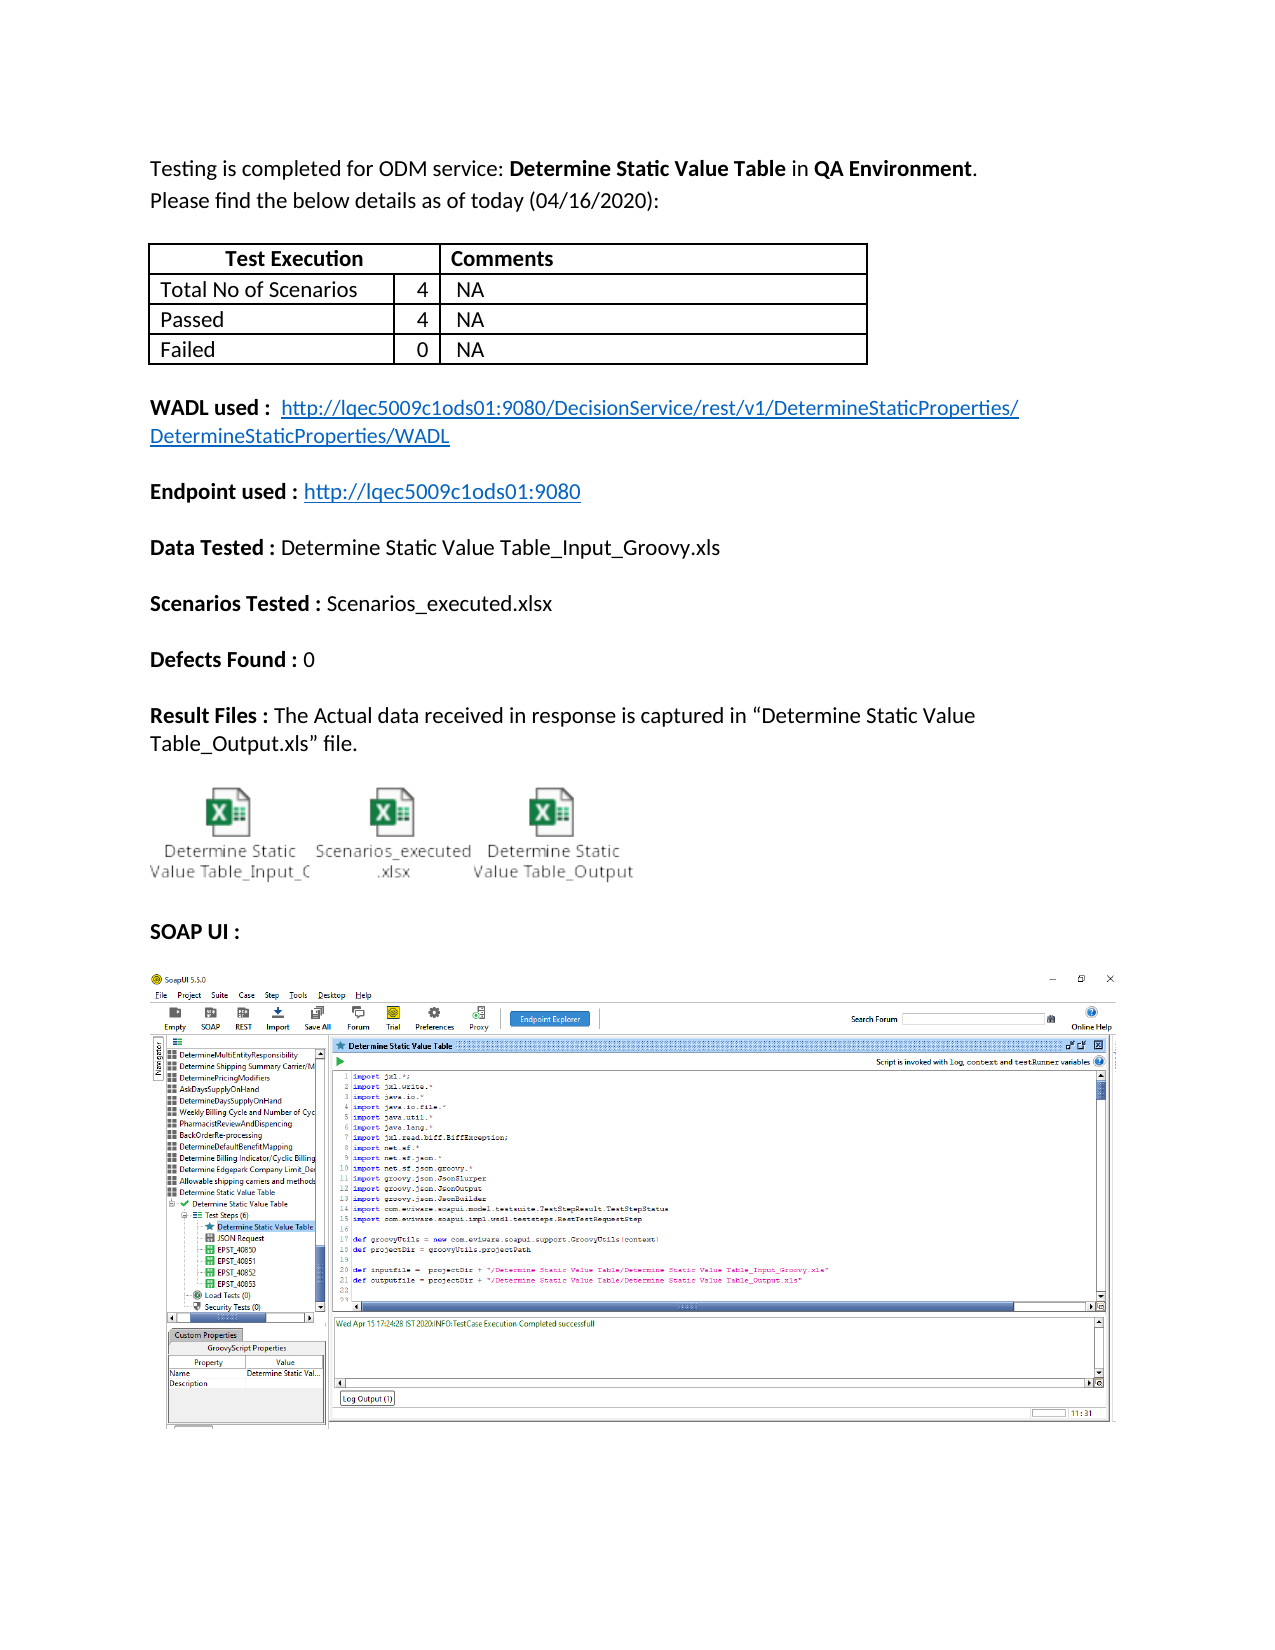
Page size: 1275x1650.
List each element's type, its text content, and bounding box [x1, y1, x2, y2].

picture [150, 972, 1116, 1429]
table_cell NA [441, 305, 866, 333]
table_cell Total No of Scenarios [150, 275, 393, 303]
table_cell Passed [150, 305, 393, 333]
text SOAP UI : [150, 917, 1125, 945]
table_cell NA [441, 335, 866, 363]
table_cell 0 [395, 335, 439, 363]
table_cell 4 [395, 275, 439, 303]
table_cell Failed [150, 335, 393, 363]
text Testing is completed for ODM service: Determine Static Value Table in QA Environment. [150, 154, 1125, 182]
text Data Tested : Determine Static Value Table_Input_Groovy.xls [150, 533, 1125, 561]
text Result Files : The Actual data received in response is captured in “Determine Static Value Table_Output.xls” file. [150, 702, 1125, 758]
text Defects Found : 0 [150, 646, 1125, 673]
text Scenarios Tested : Scenarios_executed.xlsx [150, 589, 1125, 617]
table_header Comments [441, 245, 866, 273]
text WADL used : http://lqec5009c1ods01:9080/DecisionService/rest/v1/DetermineStaticProperties/DetermineStaticProperties/WADL [150, 393, 1125, 449]
table_header Test Execution [150, 245, 439, 273]
text Endpoint used : http://lqec5009c1ods01:9080 [150, 477, 1125, 505]
text Please find the below details as of today (04/16/2020): [150, 186, 1125, 214]
table_cell 4 [395, 305, 439, 333]
table_cell NA [441, 275, 866, 303]
